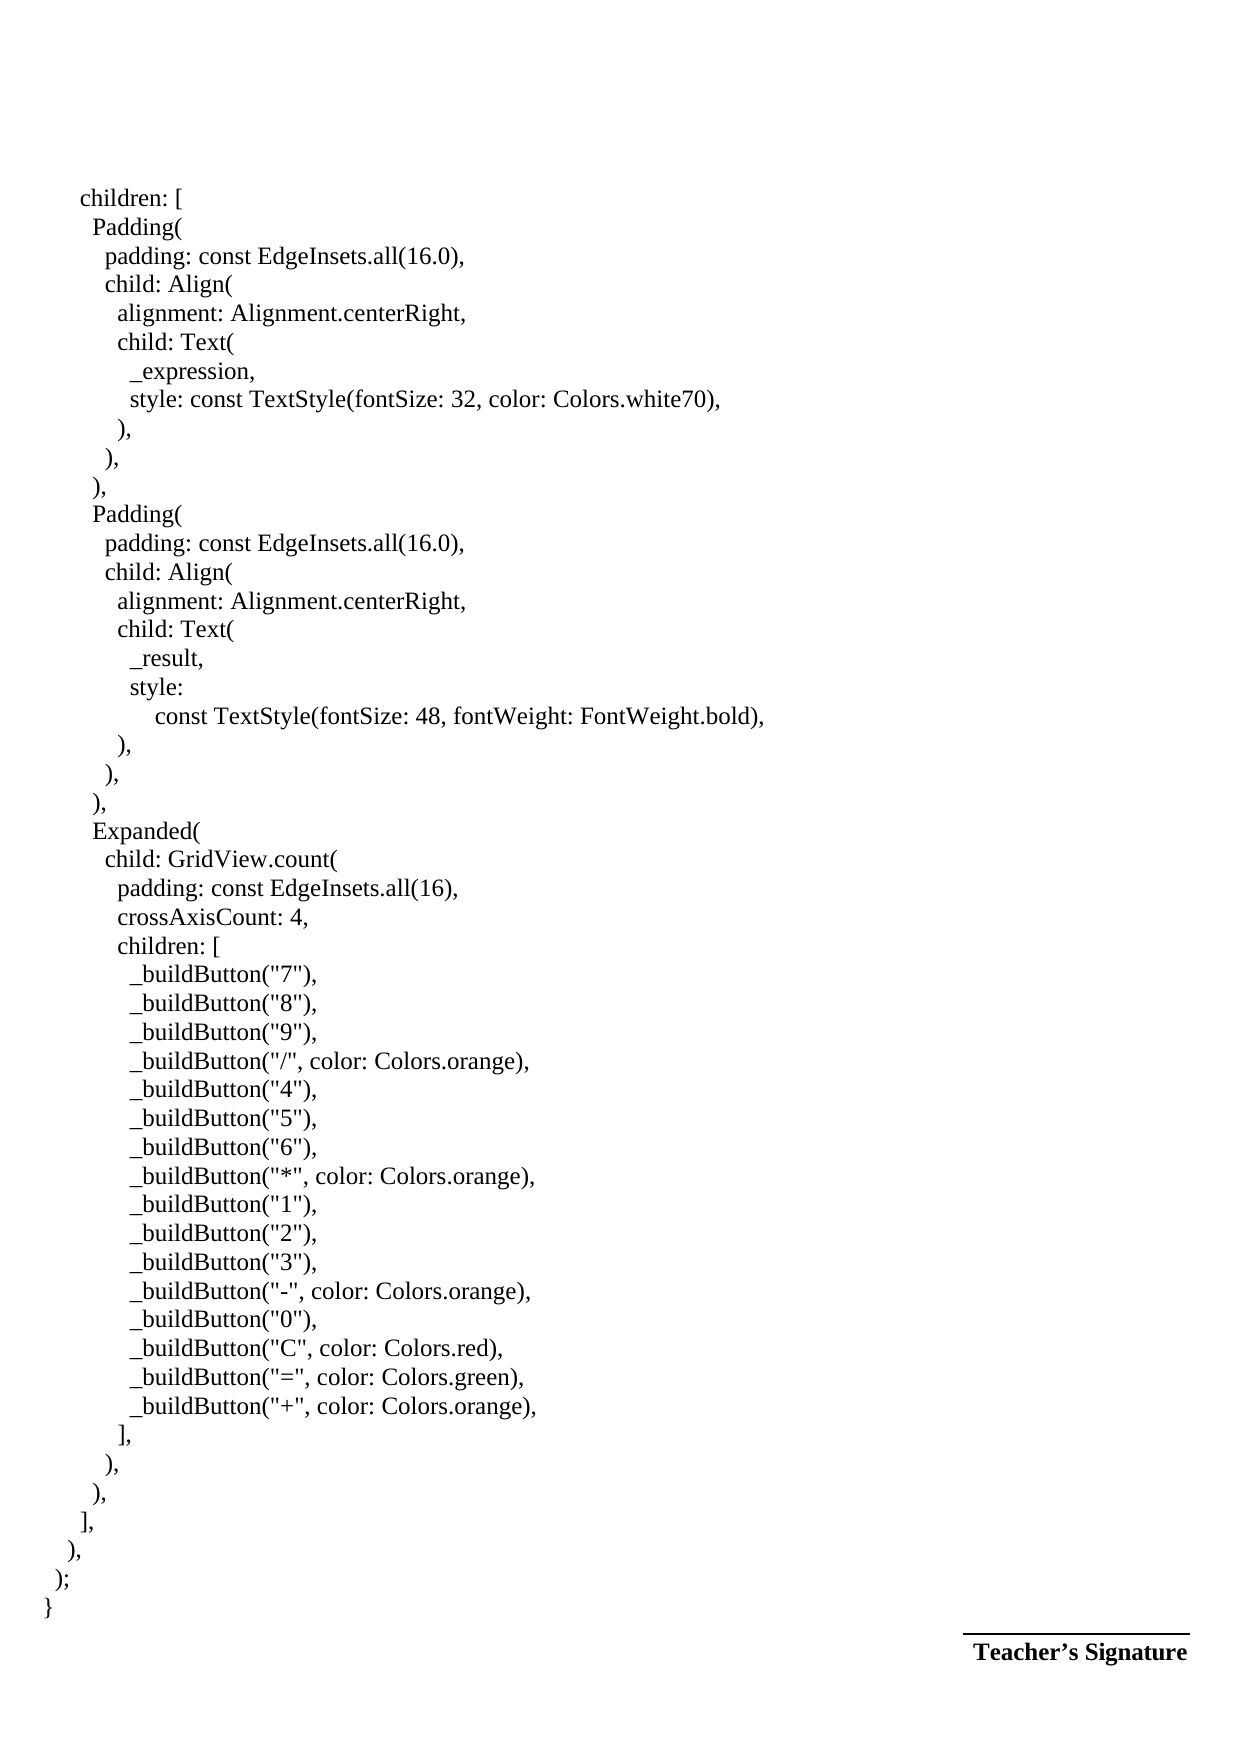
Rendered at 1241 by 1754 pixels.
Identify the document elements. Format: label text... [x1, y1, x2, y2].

text _buildButton("*", color: Colors.orange), [29, 1161, 1211, 1189]
text _buildButton("=", color: Colors.green), [29, 1362, 1211, 1391]
text crossAxisCount: 4, [29, 902, 1211, 931]
text ), [29, 413, 1211, 442]
text children: [ [29, 931, 1211, 959]
text _buildButton("5"), [29, 1103, 1211, 1132]
text Padding( [29, 212, 1211, 241]
text ], [29, 1419, 1211, 1448]
text ), [29, 442, 1211, 471]
text _buildButton("1"), [29, 1189, 1211, 1218]
text ), [29, 1534, 1211, 1563]
text ), [29, 758, 1211, 787]
text Expanded( [29, 816, 1211, 844]
text child: Text( [29, 327, 1211, 356]
text ), [29, 1448, 1211, 1477]
text _buildButton("9"), [29, 1017, 1211, 1046]
text padding: const EdgeInsets.all(16.0), [29, 528, 1211, 557]
text Padding( [29, 499, 1211, 528]
text _result, [29, 643, 1211, 672]
text child: Align( [29, 557, 1211, 586]
text _buildButton("7"), [29, 959, 1211, 988]
text alignment: Alignment.centerRight, [29, 298, 1211, 327]
text ), [29, 471, 1211, 499]
text _buildButton("+", color: Colors.orange), [29, 1391, 1211, 1419]
text _buildButton("3"), [29, 1247, 1211, 1276]
text const TextStyle(fontSize: 48, fontWeight: FontWeight.bold), [29, 701, 1211, 729]
text _buildButton("0"), [29, 1304, 1211, 1333]
text _buildButton("4"), [29, 1074, 1211, 1103]
text children: [ [29, 183, 1211, 212]
text ), [29, 729, 1211, 758]
text _buildButton("2"), [29, 1218, 1211, 1247]
text _buildButton("8"), [29, 988, 1211, 1017]
text child: Align( [29, 269, 1211, 298]
text alignment: Alignment.centerRight, [29, 586, 1211, 614]
text _buildButton("-", color: Colors.orange), [29, 1276, 1211, 1304]
text child: GridView.count( [29, 844, 1211, 873]
text _buildButton("6"), [29, 1132, 1211, 1161]
text padding: const EdgeInsets.all(16.0), [29, 241, 1211, 269]
text style: const TextStyle(fontSize: 32, color: Colors.white70), [29, 384, 1211, 413]
text ], [29, 1506, 1211, 1534]
text child: Text( [29, 614, 1211, 643]
text _buildButton("C", color: Colors.red), [29, 1333, 1211, 1362]
text } [29, 1592, 1211, 1621]
text ); [29, 1563, 1211, 1592]
text padding: const EdgeInsets.all(16), [29, 873, 1211, 902]
text ), [29, 1477, 1211, 1506]
text _buildButton("/", color: Colors.orange), [29, 1046, 1211, 1074]
text _expression, [29, 356, 1211, 384]
text style: [29, 672, 1211, 701]
text ), [29, 787, 1211, 816]
